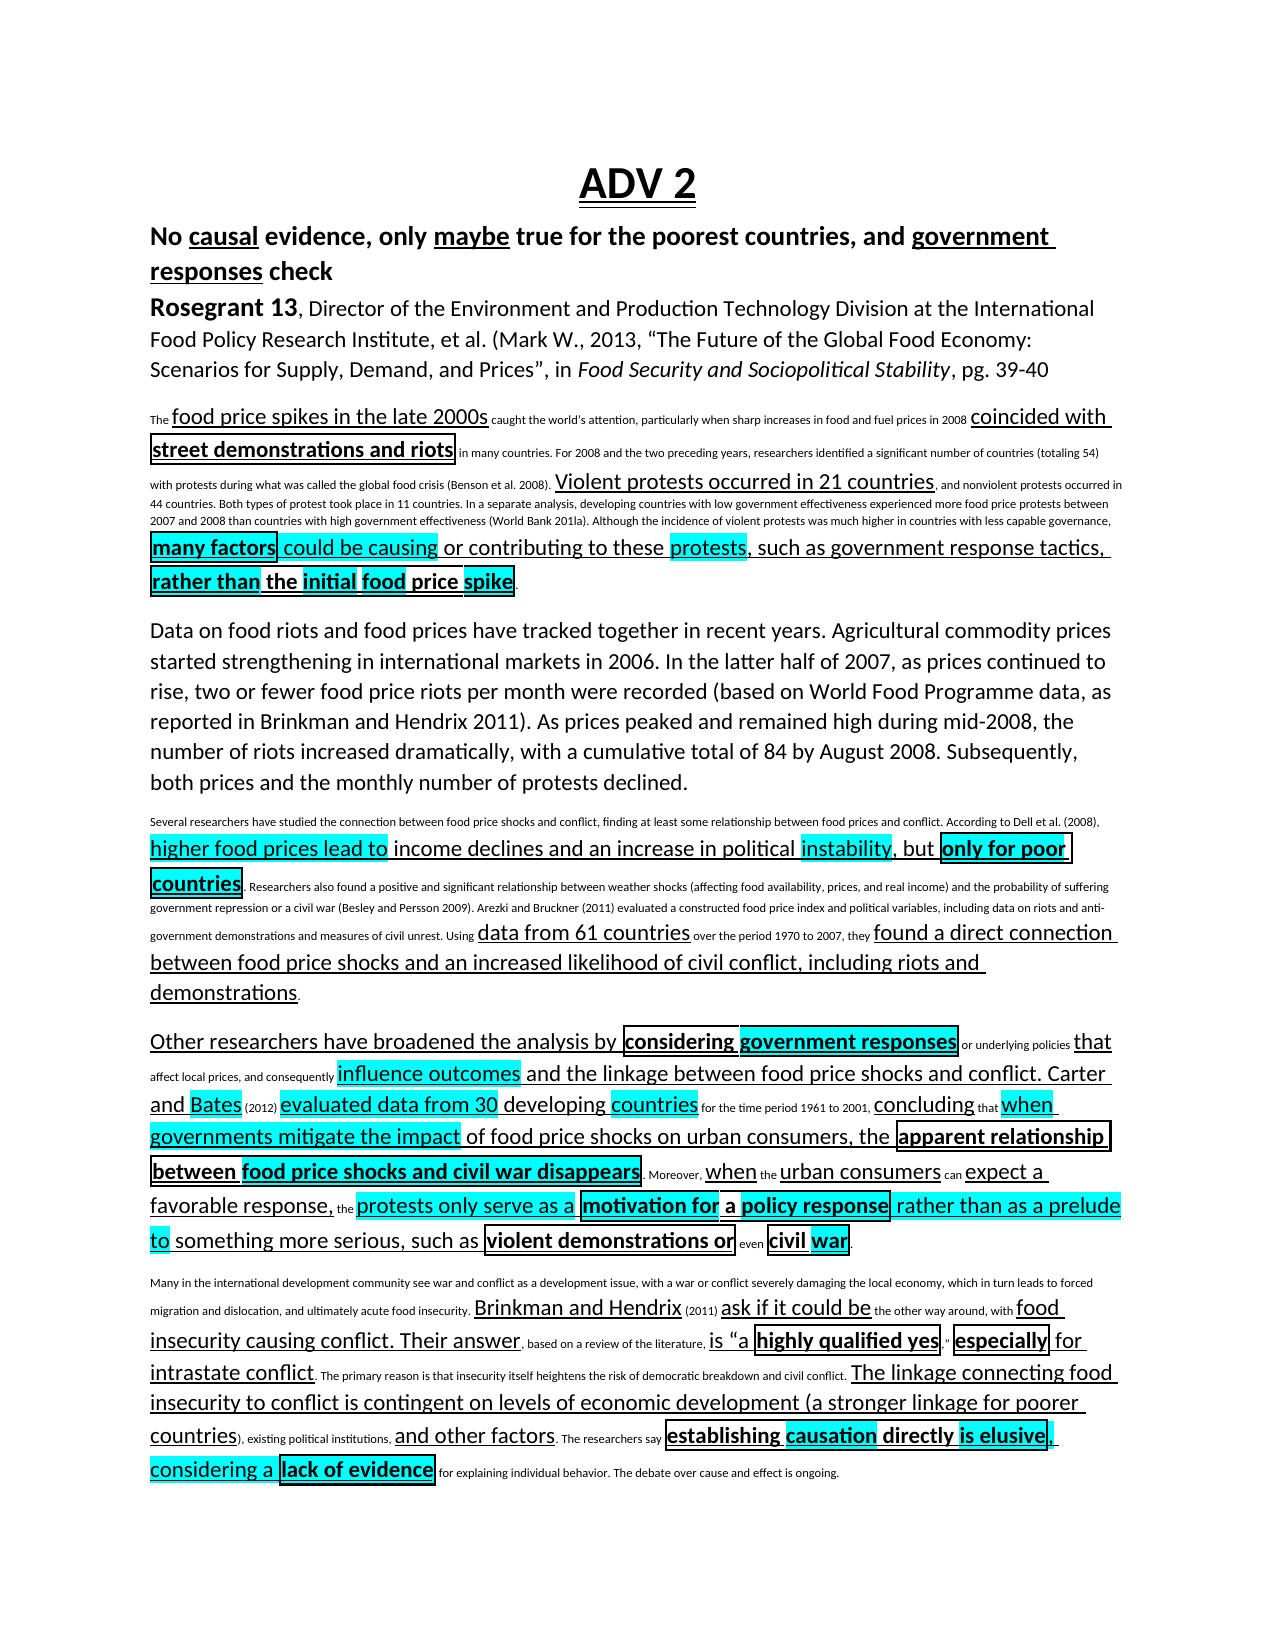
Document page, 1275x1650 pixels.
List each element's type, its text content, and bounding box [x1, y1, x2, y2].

text The food price spikes in the late 2000s caught the world’s attention, particularly when sharp increases in food and fuel prices in 2008 coincided with street demonstrations and riots in many countries. For 2008 and the two preceding years, researchers identified a significant number of countries (totaling 54) with protests during what was called the global food crisis (Benson et al. 2008). Violent protests occurred in 21 countries, and nonviolent protests occurred in 44 countries. Both types of protest took place in 11 countries. In a separate analysis, developing countries with low government effectiveness experienced more food price protests between 2007 and 2008 than countries with high government effectiveness (World Bank 201la). Although the incidence of violent protests was much higher in countries with less capable governance, many factors could be causing or contributing to these protests, such as government response tactics, rather than the initial food price spike. [150, 402, 1125, 597]
text Data on food riots and food prices have tracked together in recent years. Agricultural commodity prices started strengthening in international markets in 2006. In the latter half of 2007, as prices continued to rise, two or fewer food price riots per month were recorded (based on World Food Programme data, as reported in Brinkman and Hendrix 2011). As prices peaked and remained high during mid-2008, the number of riots increased dramatically, with a cumulative total of 84 by August 2008. Subsequently, both prices and the monthly number of protests declined. [150, 617, 1125, 796]
text Rosegrant 13, Director of the Environment and Production Technology Division at the International Food Policy Research Institute, et al. (Mark W., 2013, “The Future of the Global Food Economy: Scenarios for Supply, Demand, and Prices”, in Food Security and Sociopolitical Stability, pg. 39-40 [150, 290, 1125, 383]
text Many in the international development community see war and conflict as a development issue, with a war or conflict severely damaging the local economy, which in turn leads to forced migration and dislocation, and ultimately acute food insecurity. Brinkman and Hendrix (2011) ask if it could be the other way around, with food insecurity causing conflict. Their answer, based on a review of the literature, is “a highly qualified yes,” especially for intrastate conflict. The primary reason is that insecurity itself heightens the risk of democratic breakdown and civil conflict. The linkage connecting food insecurity to conflict is contingent on levels of economic development (a stronger linkage for poorer countries), existing political institutions, and other factors. The researchers say establishing causation directly is elusive, considering a lack of evidence for explaining individual behavior. The debate over cause and effect is ongoing. [150, 1276, 1125, 1486]
text Several researchers have studied the connection between food price shocks and conflict, finding at least some relationship between food prices and conflict. According to Dell et al. (2008), higher food prices lead to income declines and an increase in political instability, but only for poor countries. Researchers also found a positive and significant relationship between weather shocks (affecting food availability, prices, and real income) and the probability of suffering government repression or a civil war (Besley and Persson 2009). Arezki and Bruckner (2011) evaluated a constructed food price index and political variables, including data on riots and anti-government demonstrations and measures of civil unrest. Using data from 61 countries over the period 1970 to 2007, they found a direct connection between food price shocks and an increased likelihood of civil conflict, including riots and demonstrations. [150, 814, 1125, 1006]
subtitle No causal evidence, only maybe true for the poorest countries, and government responses check [150, 219, 1125, 287]
subtitle ADV 2 [150, 154, 1125, 210]
text Other researchers have broadened the analysis by considering government responses or underlying policies that affect local prices, and consequently influence outcomes and the linkage between food price shocks and conflict. Carter and Bates (2012) evaluated data from 30 developing countries for the time period 1961 to 2001, concluding that when governments mitigate the impact of food price shocks on urban consumers, the apparent relationship between food price shocks and civil war disappears. Moreover, when the urban consumers can expect a favorable response, the protests only serve as a motivation for a policy response rather than as a prelude to something more serious, such as violent demonstrations or even civil war. [150, 1025, 1125, 1256]
